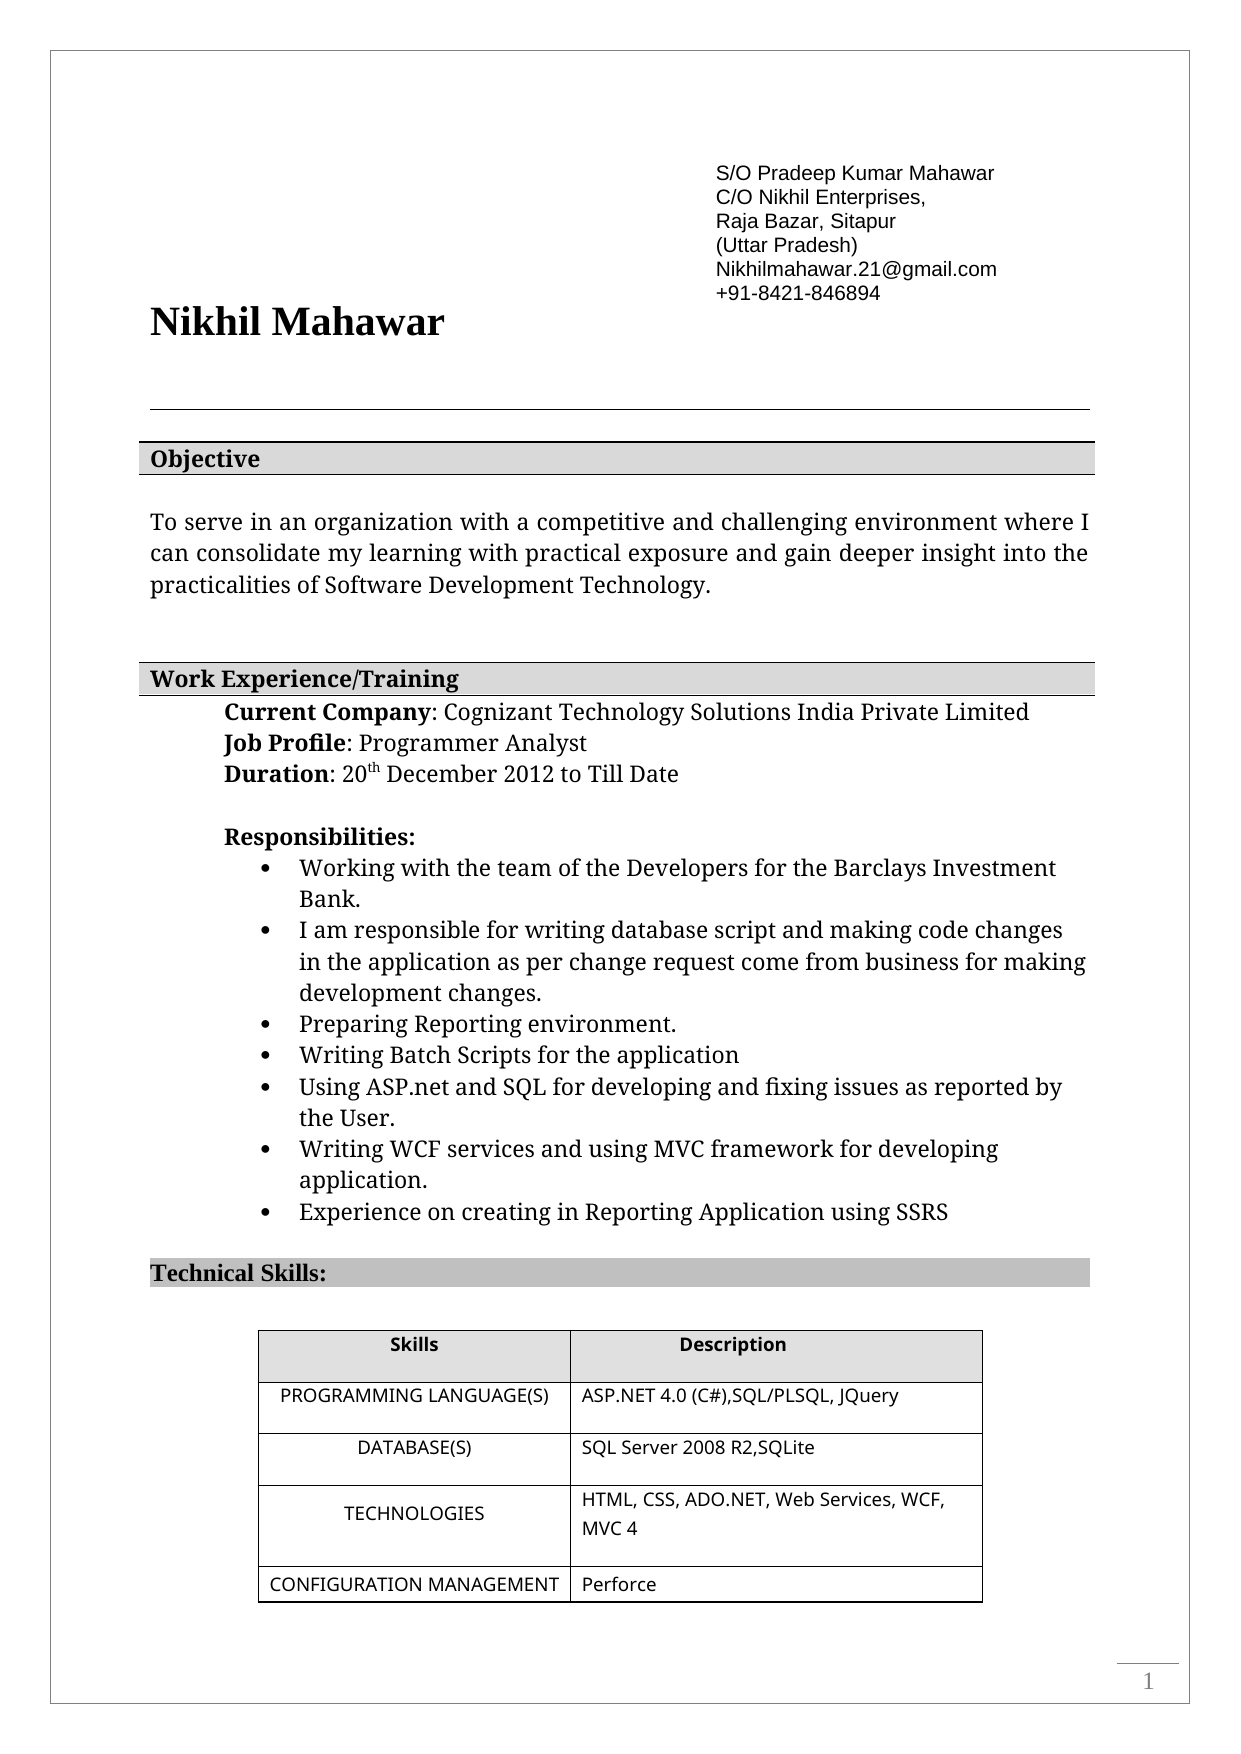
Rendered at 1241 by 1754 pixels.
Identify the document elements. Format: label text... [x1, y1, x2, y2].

list Experience on creating in Reporting Application using SSRS [261, 1196, 1090, 1227]
table_cell TECHNOLOGIES [259, 1486, 570, 1566]
list Writing Batch Scripts for the application [261, 1039, 1090, 1071]
table_cell Perforce [571, 1567, 982, 1601]
table_header Objective [139, 443, 1095, 474]
list Job Profile: Programmer Analyst [224, 727, 1090, 758]
table_header Description [571, 1331, 982, 1382]
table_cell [259, 1567, 570, 1601]
table_cell PROGRAMMING LANGUAGE(S) [259, 1383, 570, 1433]
list Responsibilities: [224, 821, 1090, 852]
list Preparing Reporting environment. [261, 1008, 1090, 1039]
table_cell ASP.NET 4.0 (C#),SQL/PLSQL, JQuery [571, 1383, 982, 1433]
text Technical Skills: [150, 1258, 1090, 1287]
table_cell DATABASE(S) [259, 1434, 570, 1485]
table_cell HTML, CSS, ADO.NET, Web Services, WCF, MVC 4 [571, 1486, 982, 1566]
list Using ASP.net and SQL for developing and fixing issues as reported by the User. [261, 1071, 1090, 1133]
list Current Company: Cognizant Technology Solutions India Private Limited [224, 696, 1090, 727]
list Writing WCF services and using MVC framework for developing application. [261, 1133, 1090, 1196]
list Working with the team of the Developers for the Barclays Investment Bank. [261, 852, 1090, 914]
list Duration: 20th December 2012 to Till Date [224, 758, 1090, 789]
table_header Work Experience/Training [139, 663, 1095, 694]
table_cell SQL Server 2008 R2,SQLite [571, 1434, 982, 1485]
table_header Skills [259, 1331, 570, 1382]
text To serve in an organization with a competitive and challenging environment where I can consolidate my learning with practical exposure and gain deeper insight into the practicalities of Software Development Technology. [150, 506, 1090, 600]
text Nikhil Mahawar [150, 297, 701, 344]
list I am responsible for writing database script and making code changes in the application as per change request come from business for making development changes. [261, 914, 1090, 1008]
